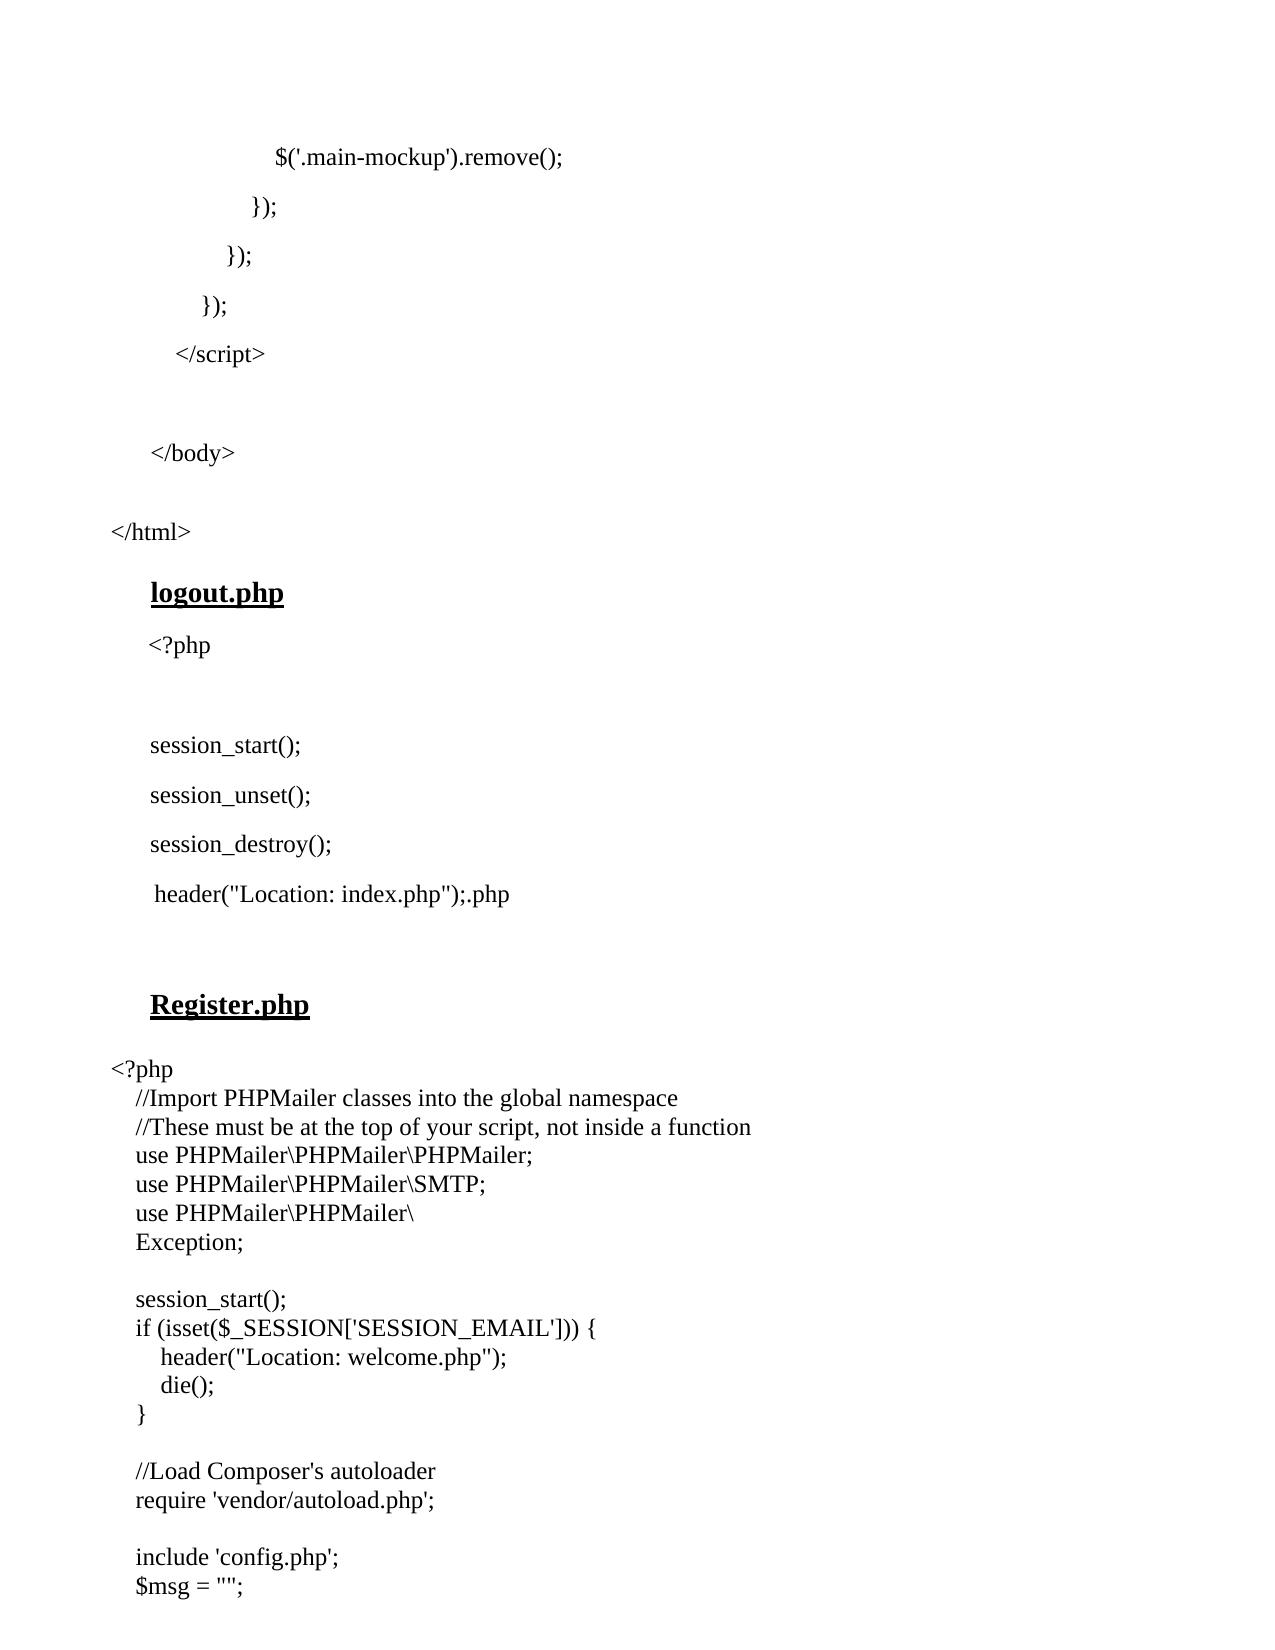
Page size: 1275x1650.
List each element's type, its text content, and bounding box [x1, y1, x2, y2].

text </html> [110, 517, 1214, 546]
text }); [225, 240, 1214, 269]
text $('.main-mockup').remove(); [275, 142, 1214, 170]
text </script> [111, 339, 330, 368]
text //Import PHPMailer classes into the global namespace [135, 1083, 1214, 1112]
text session_start(); [135, 1284, 1214, 1313]
text include 'config.php'; [135, 1543, 1214, 1572]
subtitle logout.php [105, 576, 330, 609]
subtitle Register.php [150, 987, 1214, 1021]
text header("Location: welcome.php"); die(); [160, 1342, 559, 1399]
text if (isset($_SESSION['SESSION_EMAIL'])) { [135, 1313, 1214, 1342]
text <?php [110, 1054, 1214, 1083]
text }); [250, 191, 1214, 220]
text //These must be at the top of your script, not inside a function use PHPMailer\PHPMailer\PHPMailer; [135, 1112, 782, 1169]
text }); [100, 290, 227, 319]
text header("Location: index.php");.php [154, 879, 1214, 908]
text //Load Composer's autoloader require 'vendor/autoload.php'; [135, 1456, 460, 1514]
text use PHPMailer\PHPMailer\SMTP; use PHPMailer\PHPMailer\Exception; [135, 1169, 522, 1256]
text <?php [148, 630, 1214, 659]
text </body> [100, 438, 235, 467]
text $msg = ""; [135, 1572, 1214, 1600]
text session_start(); session_unset(); session_destroy(); [150, 730, 460, 858]
text } [135, 1399, 1214, 1428]
